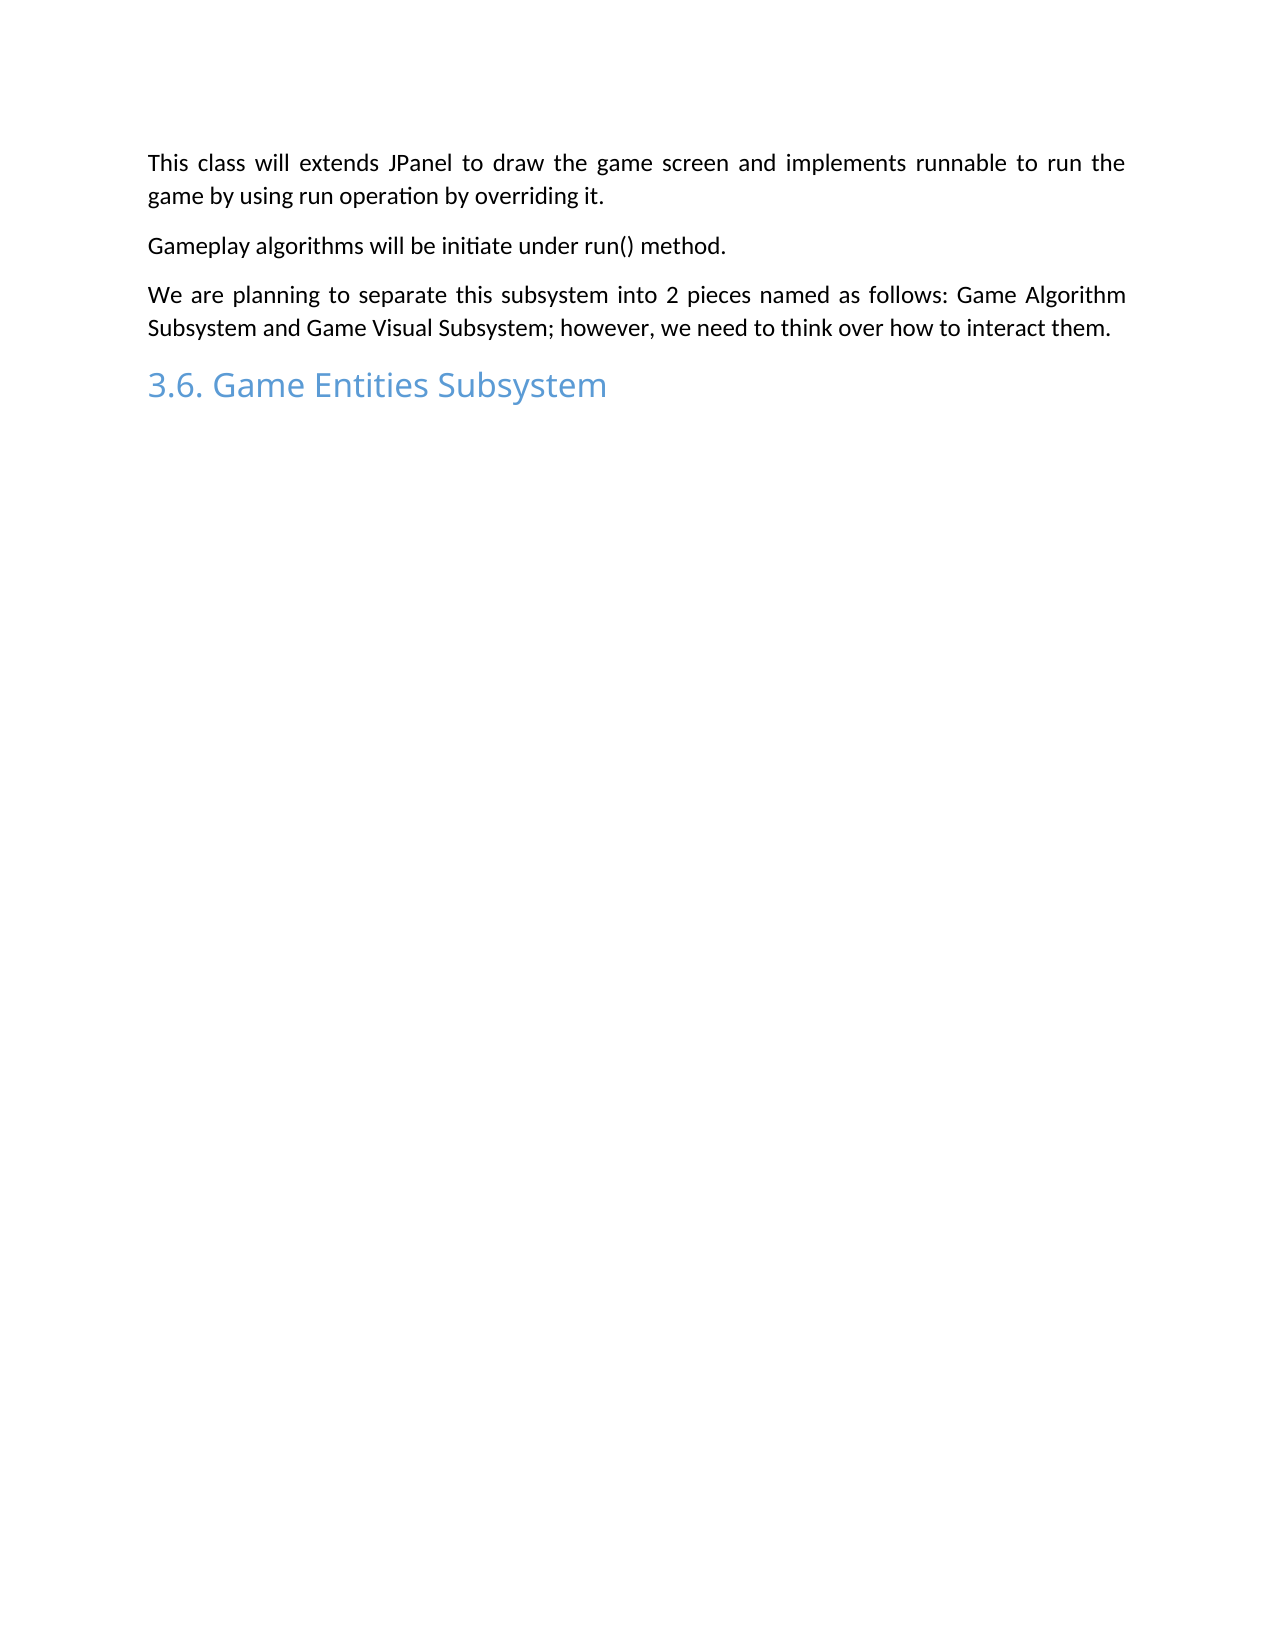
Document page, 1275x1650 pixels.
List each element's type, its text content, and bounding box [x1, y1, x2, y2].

text Gameplay algorithms will be initiate under run() method. [148, 230, 1127, 261]
text We are planning to separate this subsystem into 2 pieces named as follows: Game Algorithm Subsystem and Game Visual Subsystem; however, we need to think over how to interact them. [148, 280, 1127, 343]
text 3.6. Game Entities Subsystem [148, 362, 1127, 408]
text This class will extends JPanel to draw the game screen and implements runnable to run the game by using run operation by overriding it. [148, 148, 1127, 211]
